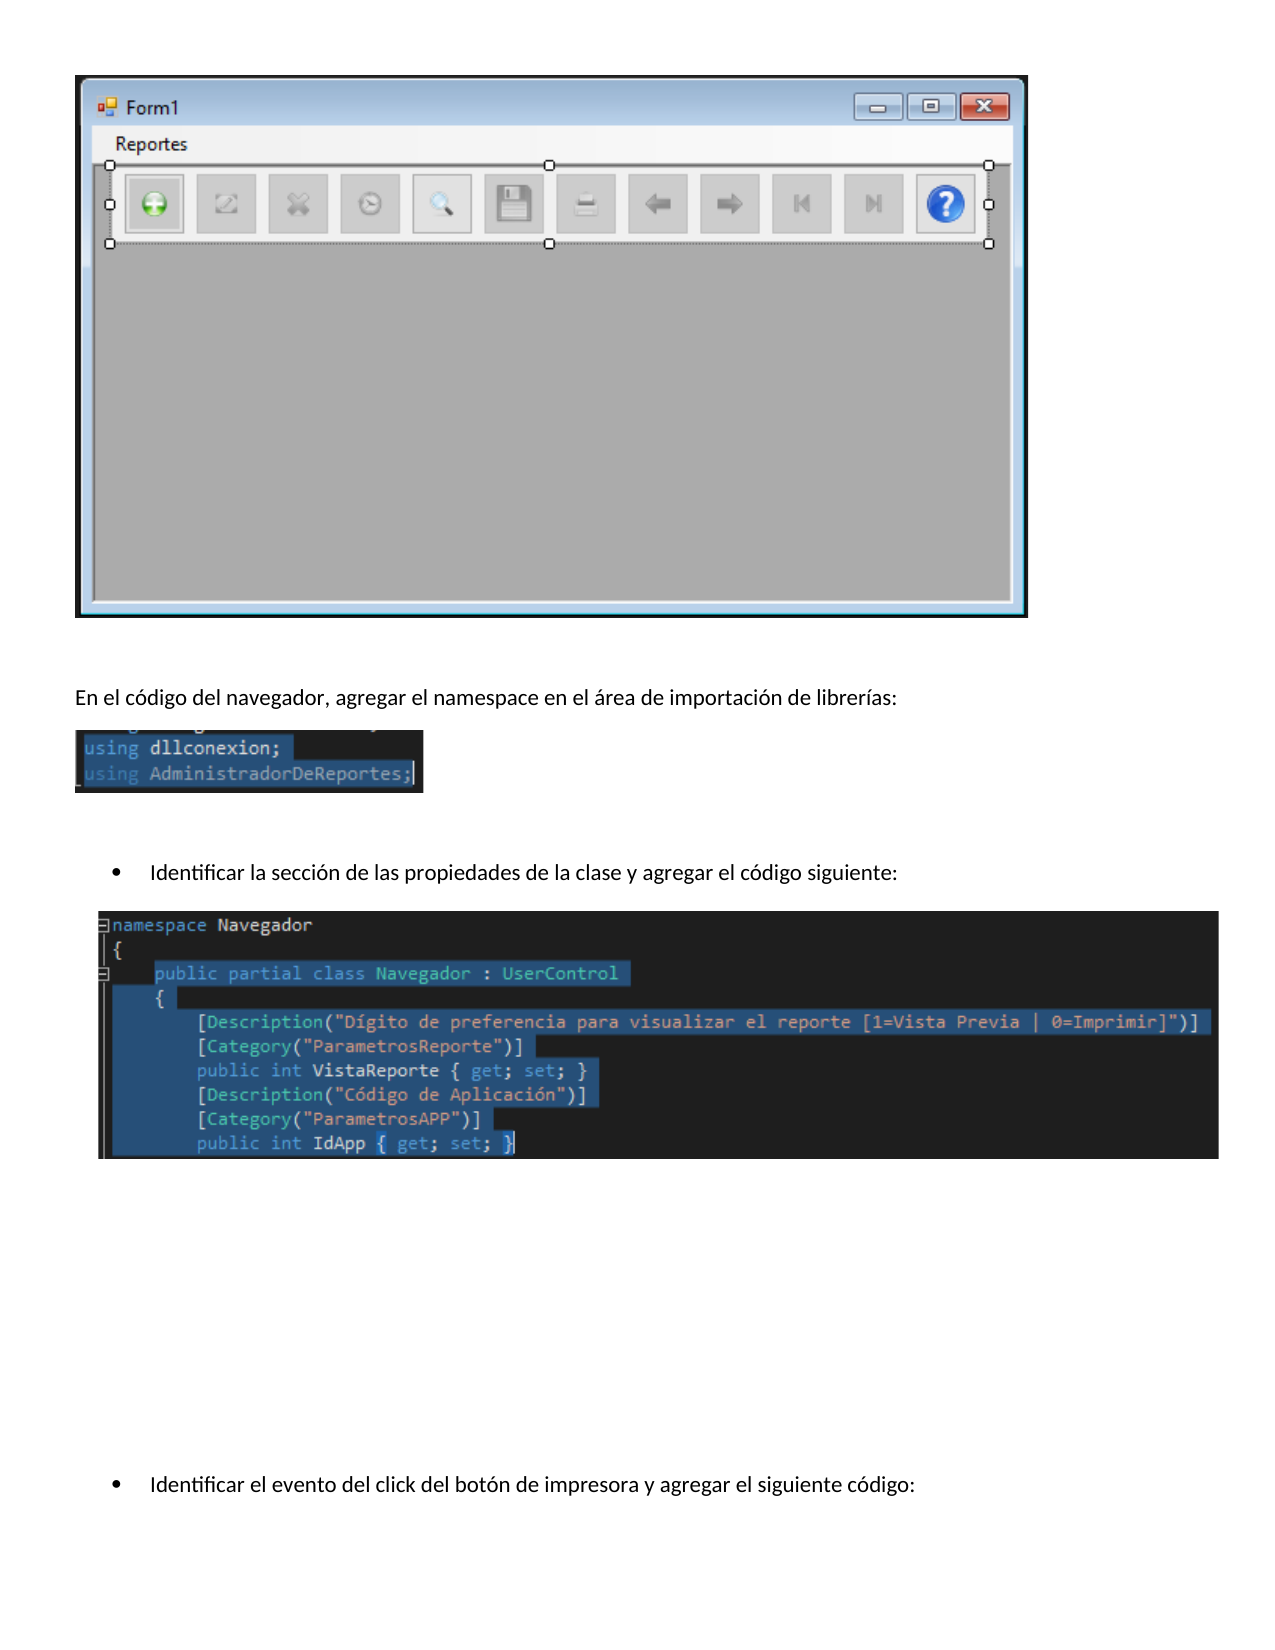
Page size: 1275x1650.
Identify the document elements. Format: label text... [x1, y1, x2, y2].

list Identificar la sección de las propiedades de la clase y agregar el código siguiente: [112, 858, 1200, 886]
text En el código del navegador, agregar el namespace en el área de importación de librerías: [75, 683, 1200, 711]
picture [75, 730, 424, 793]
list Identificar el evento del click del botón de impresora y agregar el siguiente código: [112, 1470, 1200, 1498]
picture [96, 911, 1218, 1157]
picture [75, 75, 1029, 618]
